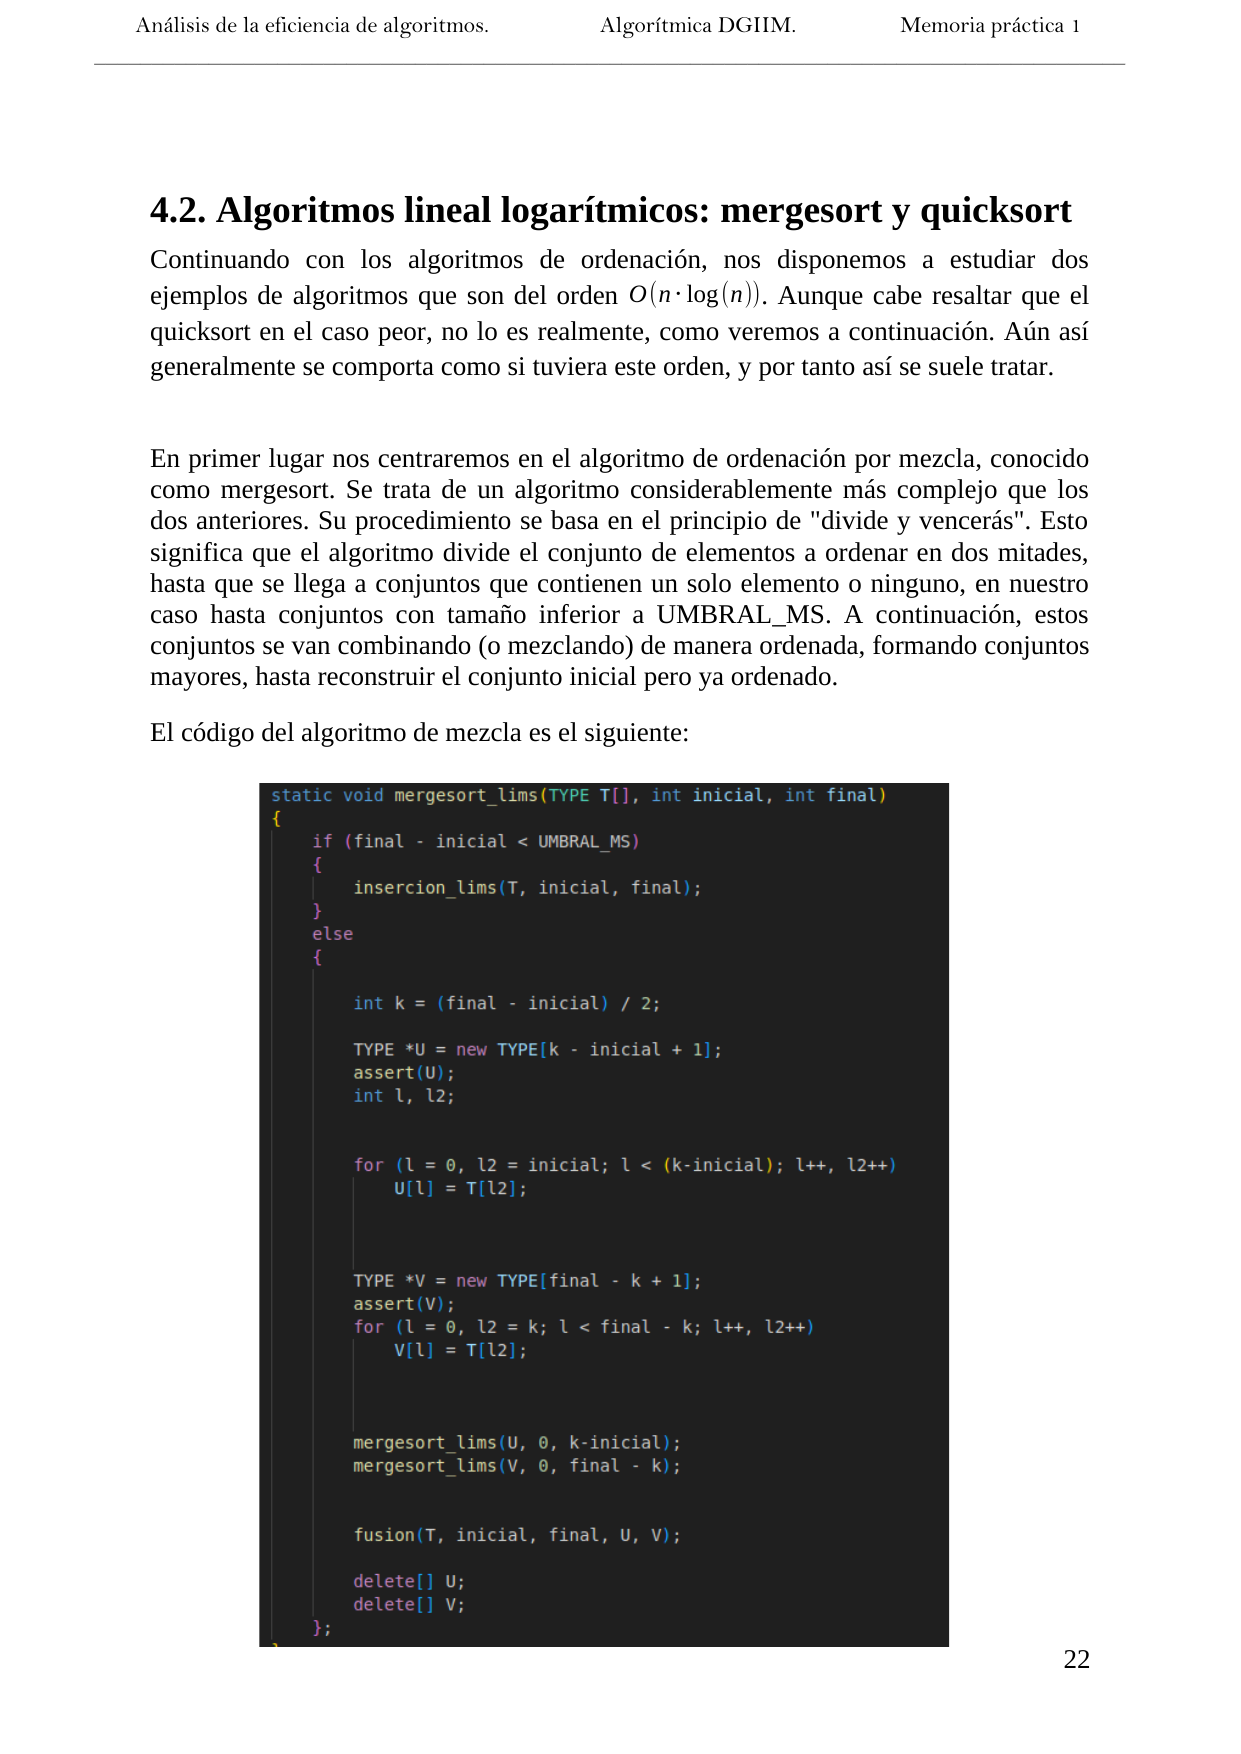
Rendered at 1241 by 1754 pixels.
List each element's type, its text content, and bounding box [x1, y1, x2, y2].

subtitle 4.2. Algoritmos lineal logarítmicos: mergesort y quicksort [150, 187, 1090, 231]
picture [259, 783, 950, 1647]
text El código del algoritmo de mezcla es el siguiente: [150, 716, 1090, 747]
text Continuando con los algoritmos de ordenación, nos disponemos a estudiar dos ejemplos de algoritmos que son del orden . Aunque cabe resaltar que el quicksort en el caso peor, no lo es realmente, como veremos a continuación. Aún así generalmente se comporta como si tuviera este orden, y por tanto así se suele tratar. [150, 243, 1090, 381]
text En primer lugar nos centraremos en el algoritmo de ordenación por mezcla, conocido como mergesort. Se trata de un algoritmo considerablemente más complejo que los dos anteriores. Su procedimiento se basa en el principio de "divide y vencerás". Esto significa que el algoritmo divide el conjunto de elementos a ordenar en dos mitades, hasta que se llega a conjuntos que contienen un solo elemento o ninguno, en nuestro caso hasta conjuntos con tamaño inferior a UMBRAL_MS. A continuación, estos conjuntos se van combinando (o mezclando) de manera ordenada, formando conjuntos mayores, hasta reconstruir el conjunto inicial pero ya ordenado. [150, 442, 1090, 691]
